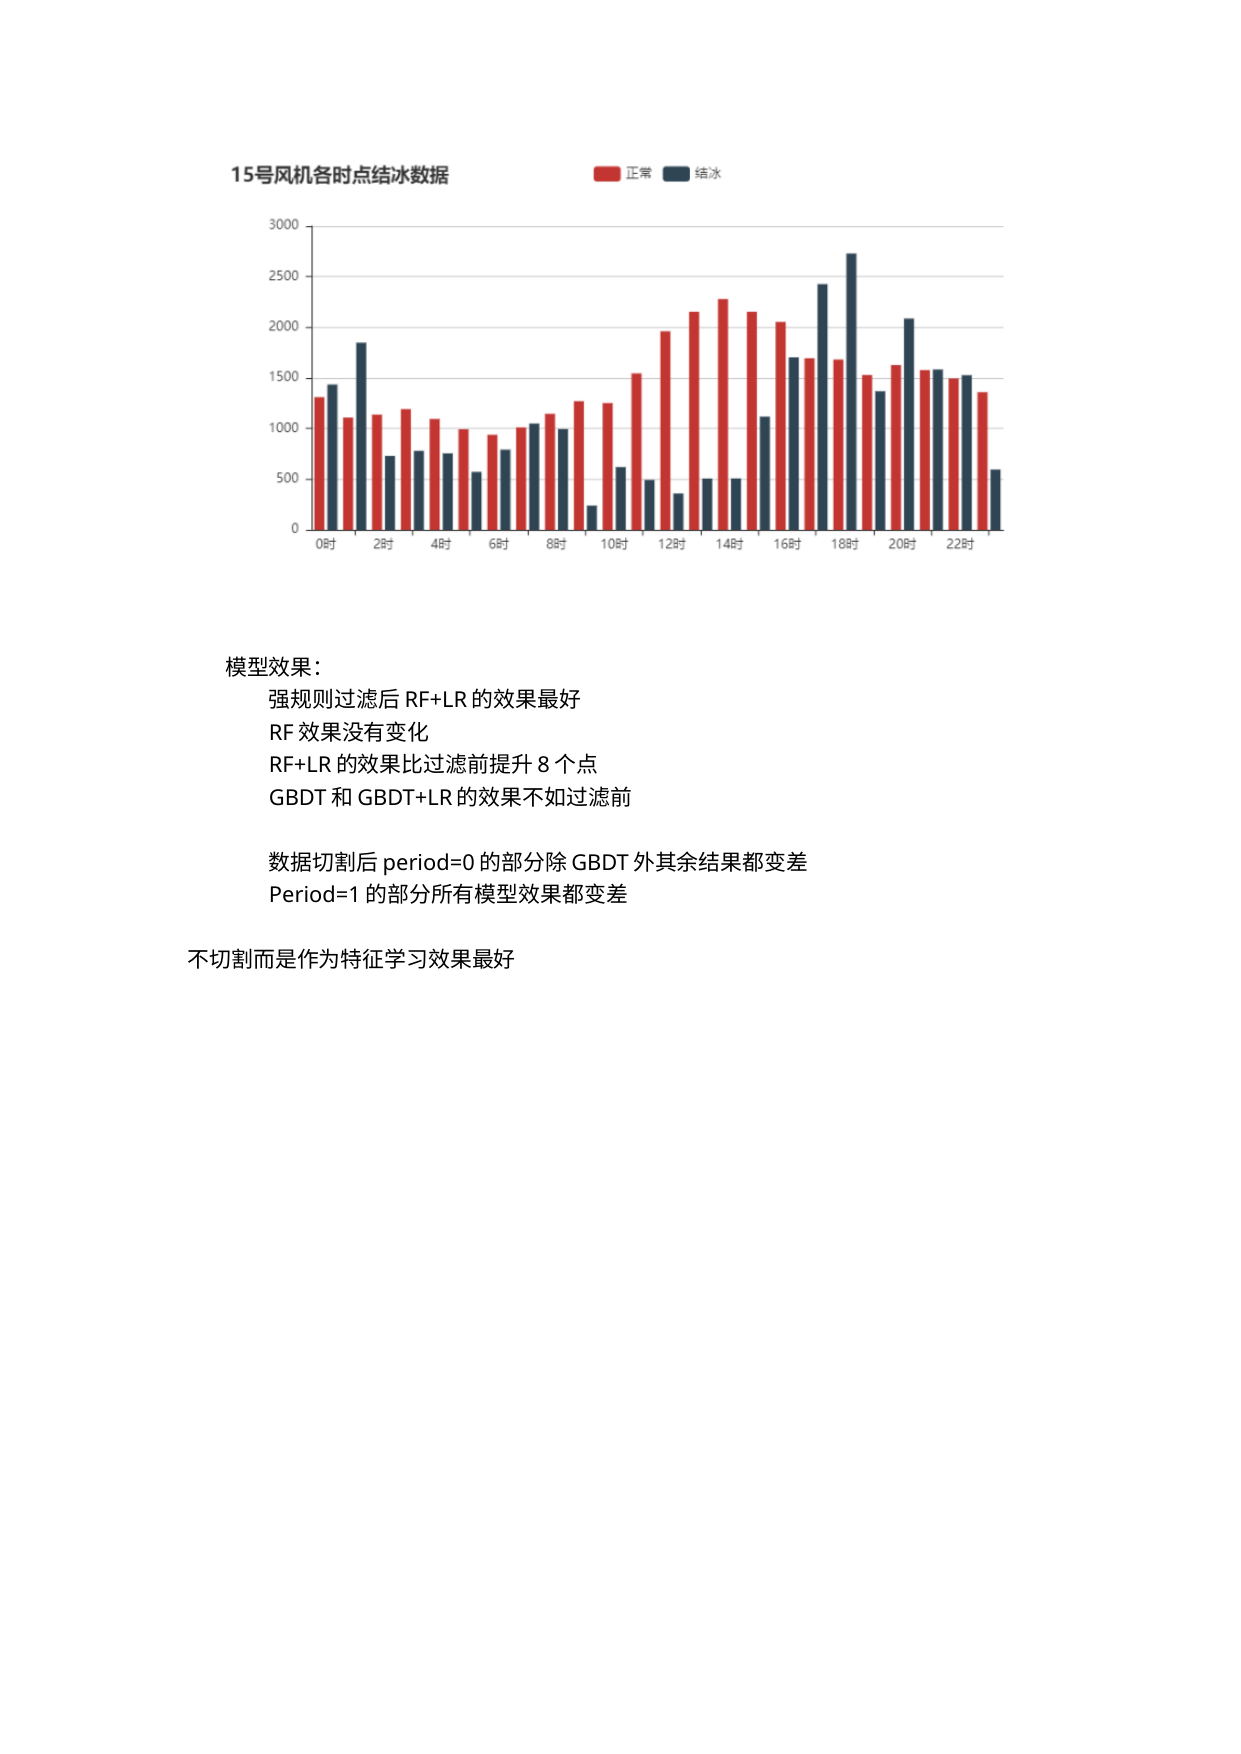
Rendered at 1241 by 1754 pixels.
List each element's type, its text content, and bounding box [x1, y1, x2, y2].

list 数据切割后period=0的部分除GBDT外其余结果都变差 [262, 844, 1053, 877]
list 模型效果： [225, 649, 1053, 682]
list Period=1的部分所有模型效果都变差 [262, 877, 1053, 909]
list RF效果没有变化 [225, 714, 1053, 747]
text 不切割而是作为特征学习效果最好 [187, 942, 1053, 974]
list 强规则过滤后RF+LR的效果最好 [262, 682, 1053, 714]
list GBDT和GBDT+LR的效果不如过滤前 [262, 779, 1053, 812]
picture [225, 162, 1090, 595]
list RF+LR的效果比过滤前提升8个点 [225, 747, 1053, 779]
